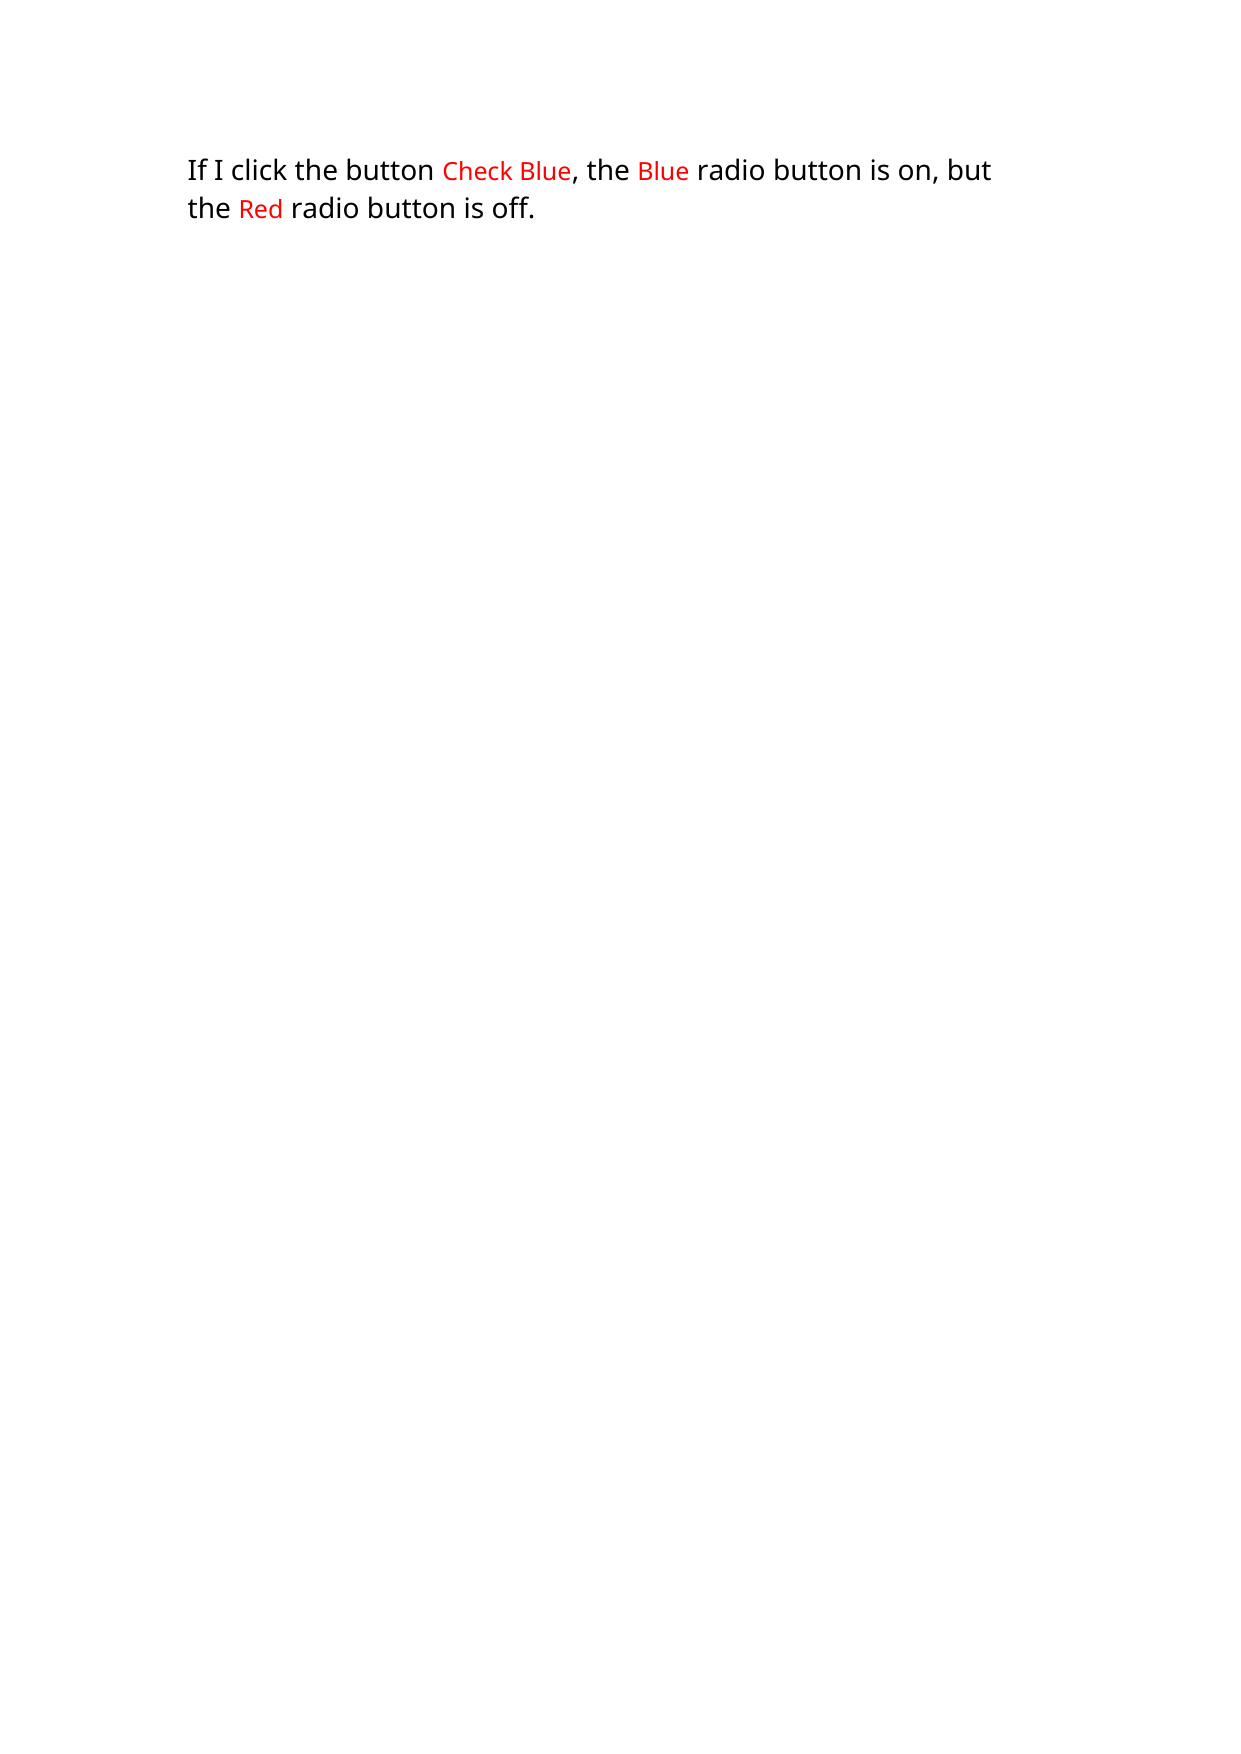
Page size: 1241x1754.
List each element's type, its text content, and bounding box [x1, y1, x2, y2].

text If I click the button Check Blue, the Blue radio button is on, but the Red radio button is off. [187, 150, 1053, 227]
